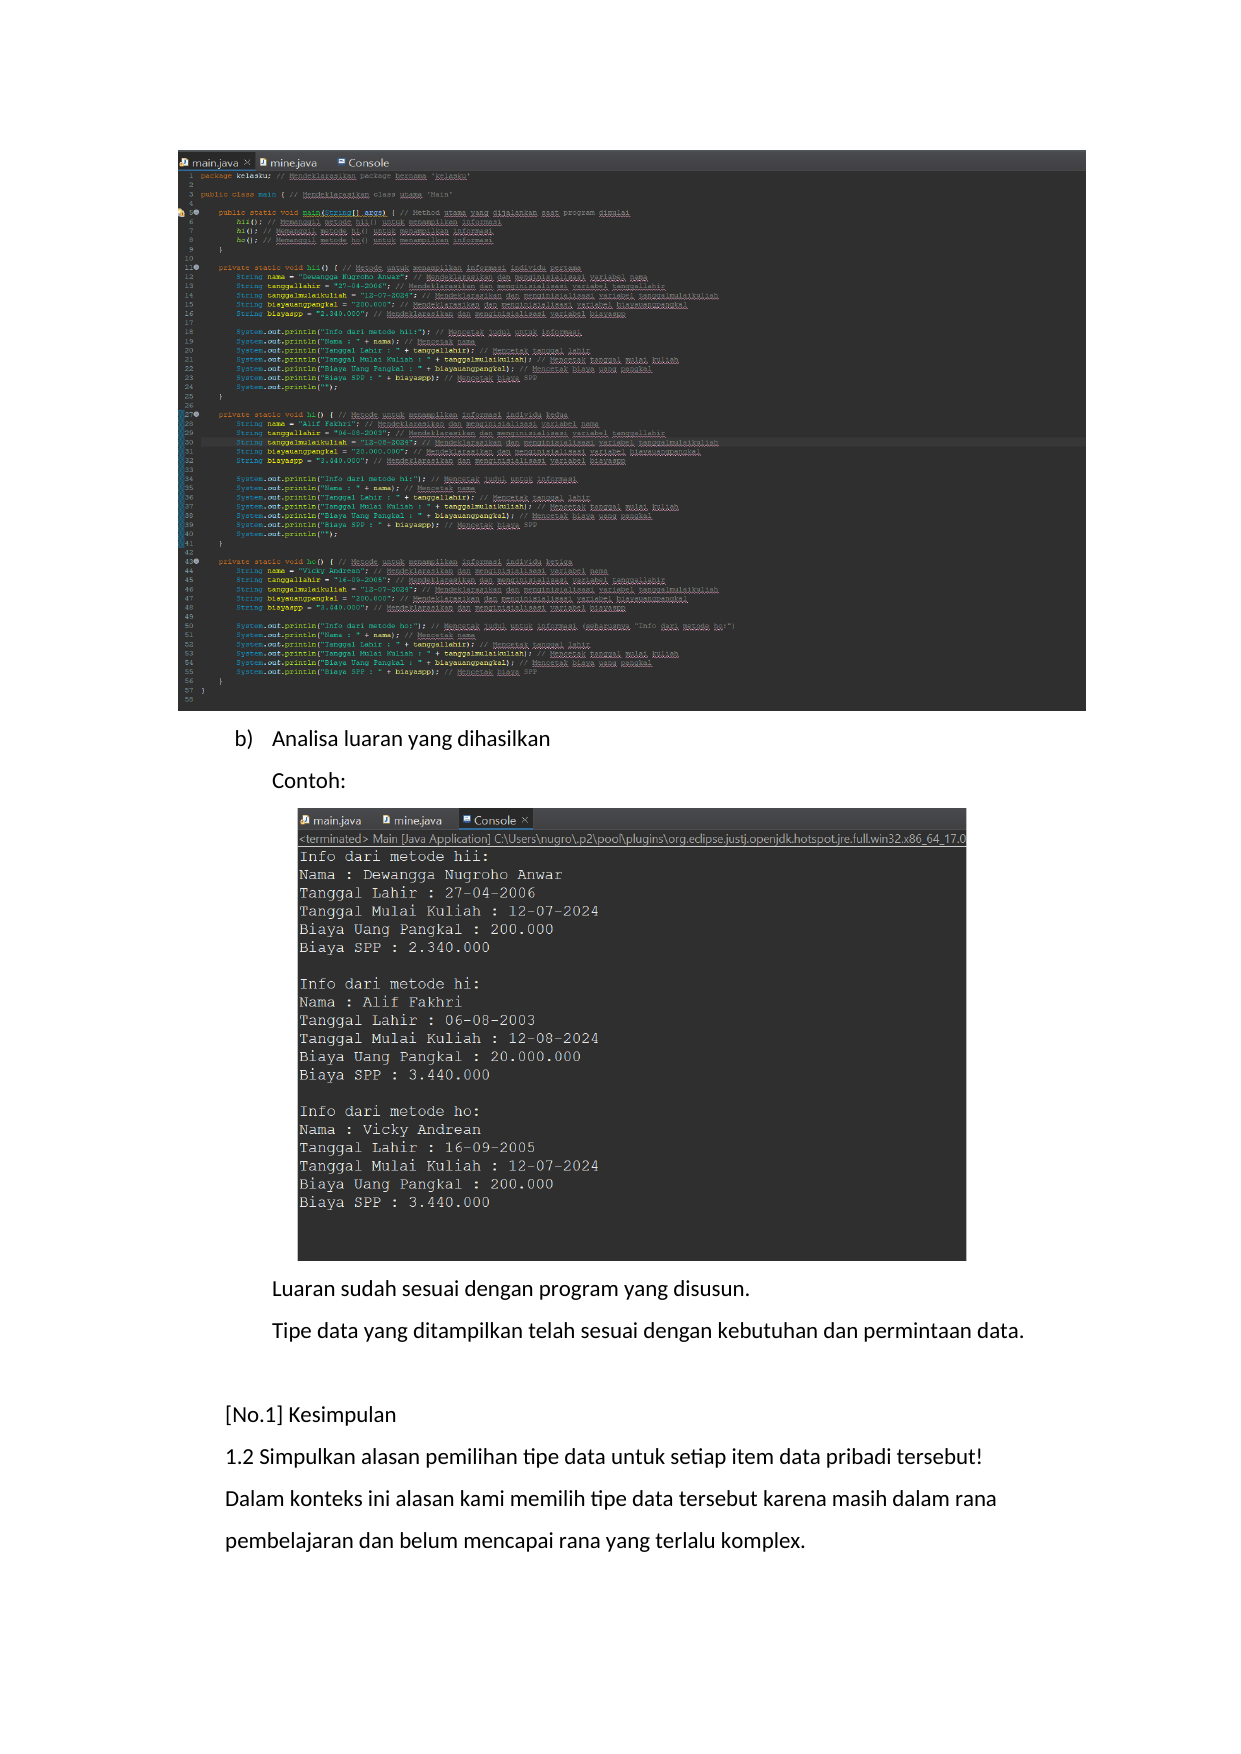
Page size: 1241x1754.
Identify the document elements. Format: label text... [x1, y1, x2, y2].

picture [178, 150, 1086, 711]
text [No.1] Kesimpulan 1.2 Simpulkan alasan pemilihan tipe data untuk setiap item data pribadi tersebut! [225, 1400, 1090, 1470]
list Luaran sudah sesuai dengan program yang disusun. Tipe data yang ditampilkan telah sesuai dengan kebutuhan dan permintaan data. [272, 1274, 1090, 1344]
picture [297, 808, 967, 1261]
list Analisa luaran yang dihasilkan Contoh: [234, 724, 1090, 794]
text Dalam konteks ini alasan kami memilih tipe data tersebut karena masih dalam rana pembelajaran dan belum mencapai rana yang terlalu komplex. [225, 1484, 1090, 1554]
